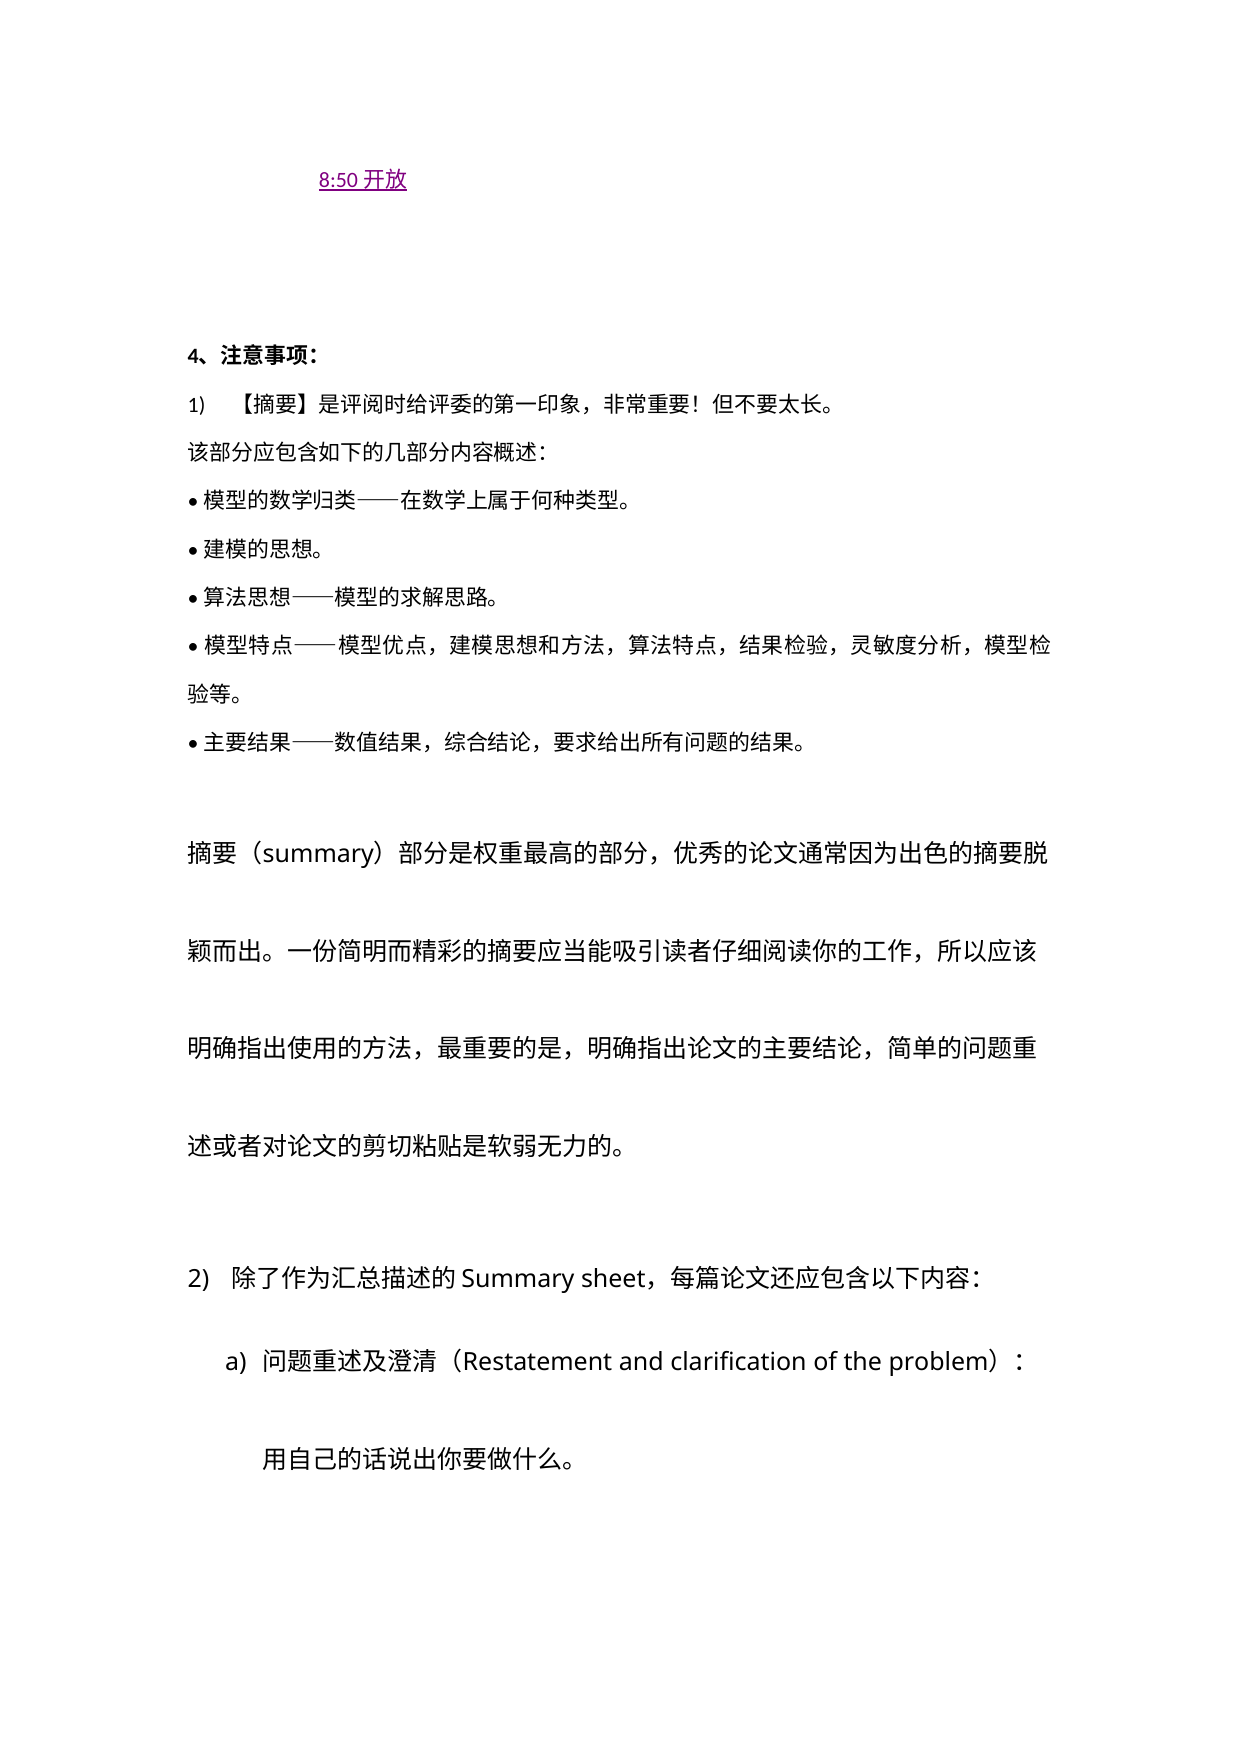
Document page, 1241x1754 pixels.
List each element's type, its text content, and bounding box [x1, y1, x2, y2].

list 除了作为汇总描述的Summary sheet，每篇论文还应包含以下内容： [187, 1244, 1053, 1309]
text 4、注意事项： [187, 338, 1053, 370]
text 摘要（summary）部分是权重最高的部分，优秀的论文通常因为出色的摘要脱颖而出。一份简明而精彩的摘要应当能吸引读者仔细阅读你的工作，所以应该明确指出使用的方法，最重要的是，明确指出论文的主要结论，简单的问题重述或者对论文的剪切粘贴是软弱无力的。 [187, 819, 1053, 1177]
text 该部分应包含如下的几部分内容概述： [187, 434, 1053, 467]
list 【摘要】是评阅时给评委的第一印象，非常重要！但不要太长。 [187, 386, 1053, 419]
text • 建模的思想。 [187, 531, 1053, 564]
text • 模型的数学归类——在数学上属于何种类型。 [187, 483, 1053, 515]
text • 算法思想——模型的求解思路。 [187, 579, 1053, 612]
text 8:50 开放 [275, 162, 1053, 194]
list 问题重述及澄清（Restatement and clarification of the problem）：用自己的话说出你要做什么。 [225, 1327, 1053, 1490]
text • 模型特点——模型优点，建模思想和方法，算法特点，结果检验，灵敏度分析，模型检验等。 [187, 628, 1053, 709]
text • 主要结果——数值结果，综合结论，要求给出所有问题的结果。 [187, 725, 1053, 757]
